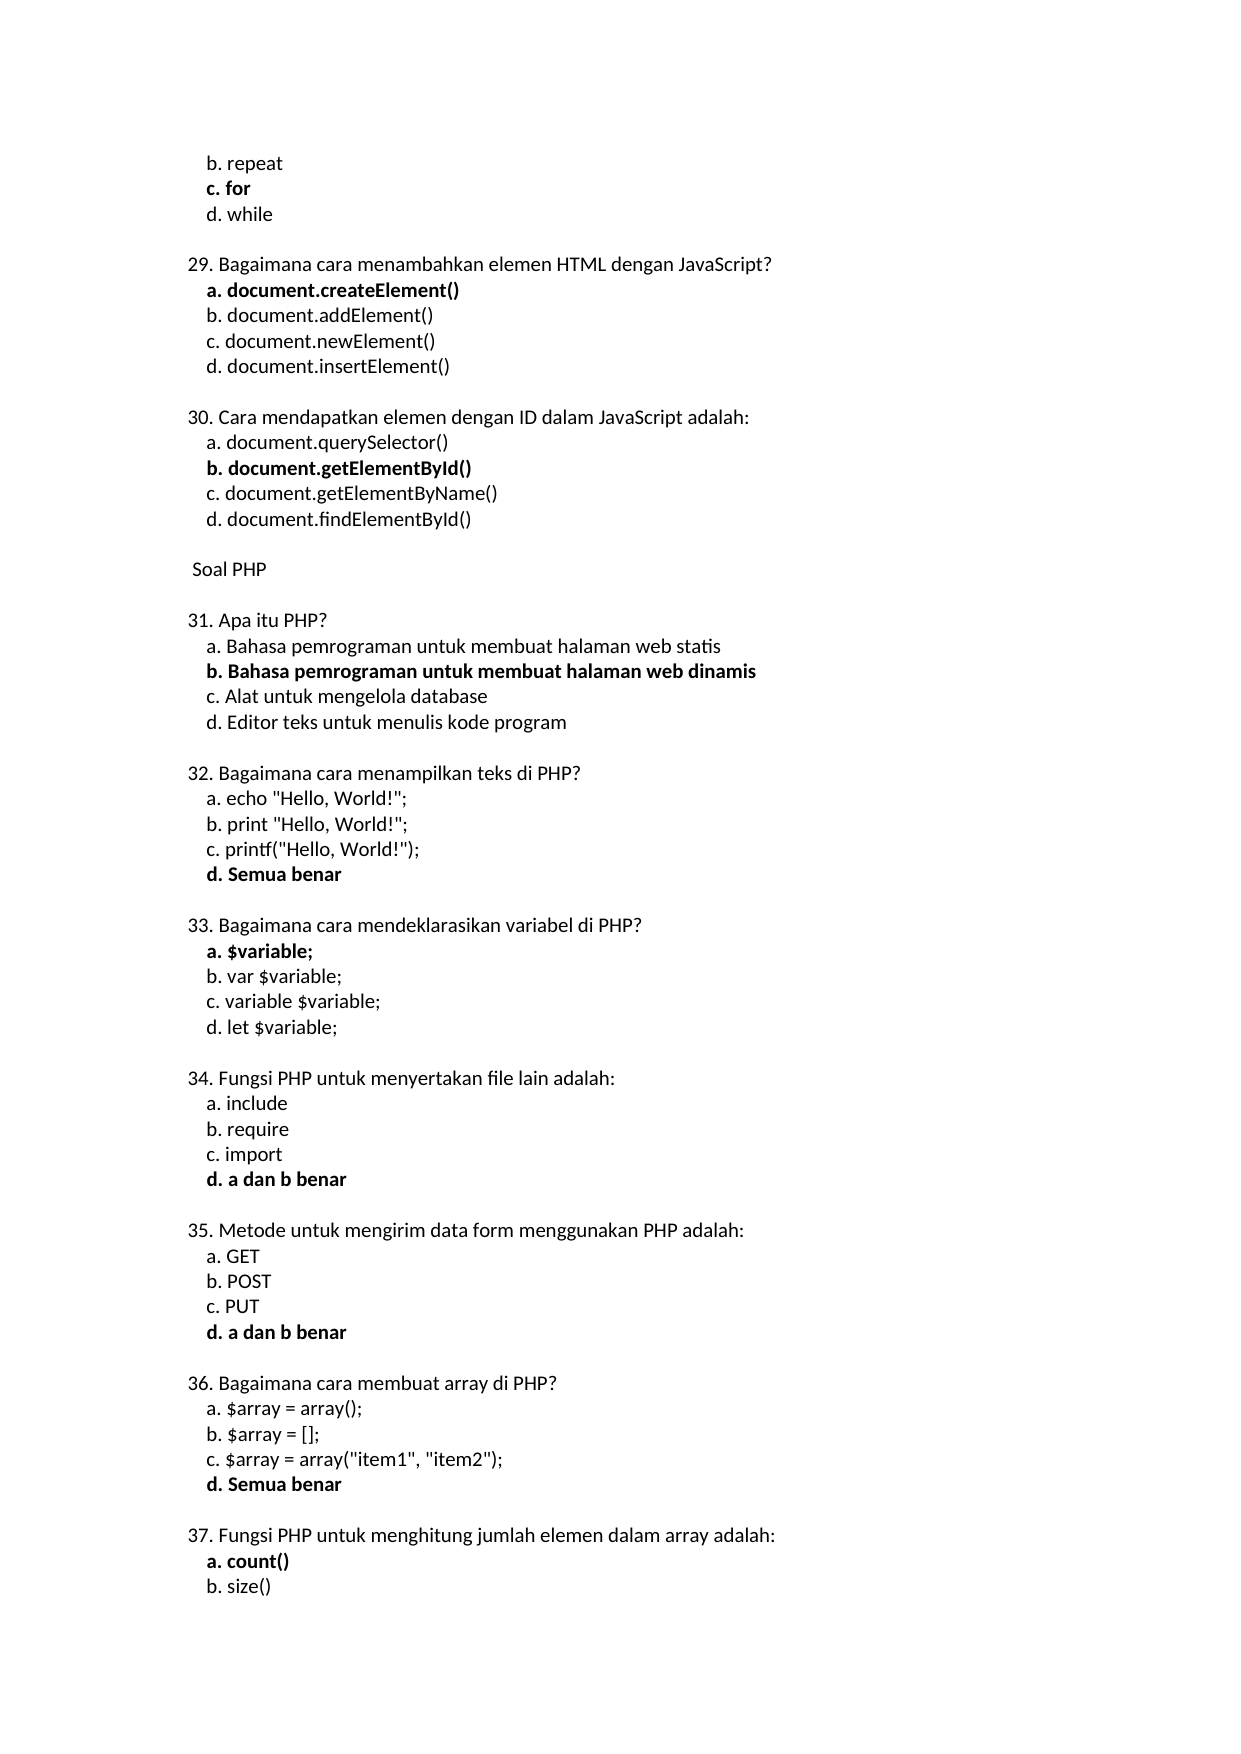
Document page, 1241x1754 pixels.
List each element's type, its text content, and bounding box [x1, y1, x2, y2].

text a. $array = array(); [187, 1395, 1053, 1421]
text 30. Cara mendapatkan elemen dengan ID dalam JavaScript adalah: [187, 404, 1053, 429]
text a. count() [187, 1548, 1053, 1573]
text c. $array = array("item1", "item2"); [187, 1446, 1053, 1472]
text c. document.getElementByName() [187, 480, 1053, 506]
text c. for [187, 175, 1053, 201]
text c. PUT [187, 1294, 1053, 1319]
text a. include [187, 1090, 1053, 1116]
text d. document.insertElement() [187, 353, 1053, 379]
text d. document.findElementById() [187, 506, 1053, 531]
text a. Bahasa pemrograman untuk membuat halaman web statis [187, 633, 1053, 658]
text a. $variable; [187, 938, 1053, 963]
text b. POST [187, 1268, 1053, 1294]
text a. echo "Hello, World!"; [187, 785, 1053, 811]
text d. Editor teks untuk menulis kode program [187, 709, 1053, 734]
text b. document.addElement() [187, 302, 1053, 328]
text d. while [187, 201, 1053, 226]
text b. require [187, 1116, 1053, 1141]
text 32. Bagaimana cara menampilkan teks di PHP? [187, 760, 1053, 785]
text b. var $variable; [187, 963, 1053, 989]
text c. Alat untuk mengelola database [187, 684, 1053, 709]
text c. import [187, 1141, 1053, 1167]
text b. Bahasa pemrograman untuk membuat halaman web dinamis [187, 658, 1053, 684]
text d. Semua benar [187, 1472, 1053, 1497]
text Soal PHP [187, 557, 1053, 582]
text c. variable $variable; [187, 989, 1053, 1014]
text c. printf("Hello, World!"); [187, 836, 1053, 862]
text 34. Fungsi PHP untuk menyertakan file lain adalah: [187, 1065, 1053, 1090]
text d. a dan b benar [187, 1319, 1053, 1344]
text 37. Fungsi PHP untuk menghitung jumlah elemen dalam array adalah: [187, 1522, 1053, 1548]
text d. Semua benar [187, 862, 1053, 887]
text a. document.querySelector() [187, 429, 1053, 455]
text b. repeat [187, 150, 1053, 175]
text b. $array = []; [187, 1421, 1053, 1446]
text 29. Bagaimana cara menambahkan elemen HTML dengan JavaScript? [187, 252, 1053, 277]
text 31. Apa itu PHP? [187, 607, 1053, 633]
text b. print "Hello, World!"; [187, 811, 1053, 836]
text 33. Bagaimana cara mendeklarasikan variabel di PHP? [187, 912, 1053, 938]
text a. GET [187, 1243, 1053, 1268]
text b. size() [187, 1573, 1053, 1599]
text 35. Metode untuk mengirim data form menggunakan PHP adalah: [187, 1217, 1053, 1243]
text d. a dan b benar [187, 1167, 1053, 1192]
text a. document.createElement() [187, 277, 1053, 302]
text b. document.getElementById() [187, 455, 1053, 480]
text d. let $variable; [187, 1014, 1053, 1039]
text c. document.newElement() [187, 328, 1053, 353]
text 36. Bagaimana cara membuat array di PHP? [187, 1370, 1053, 1395]
